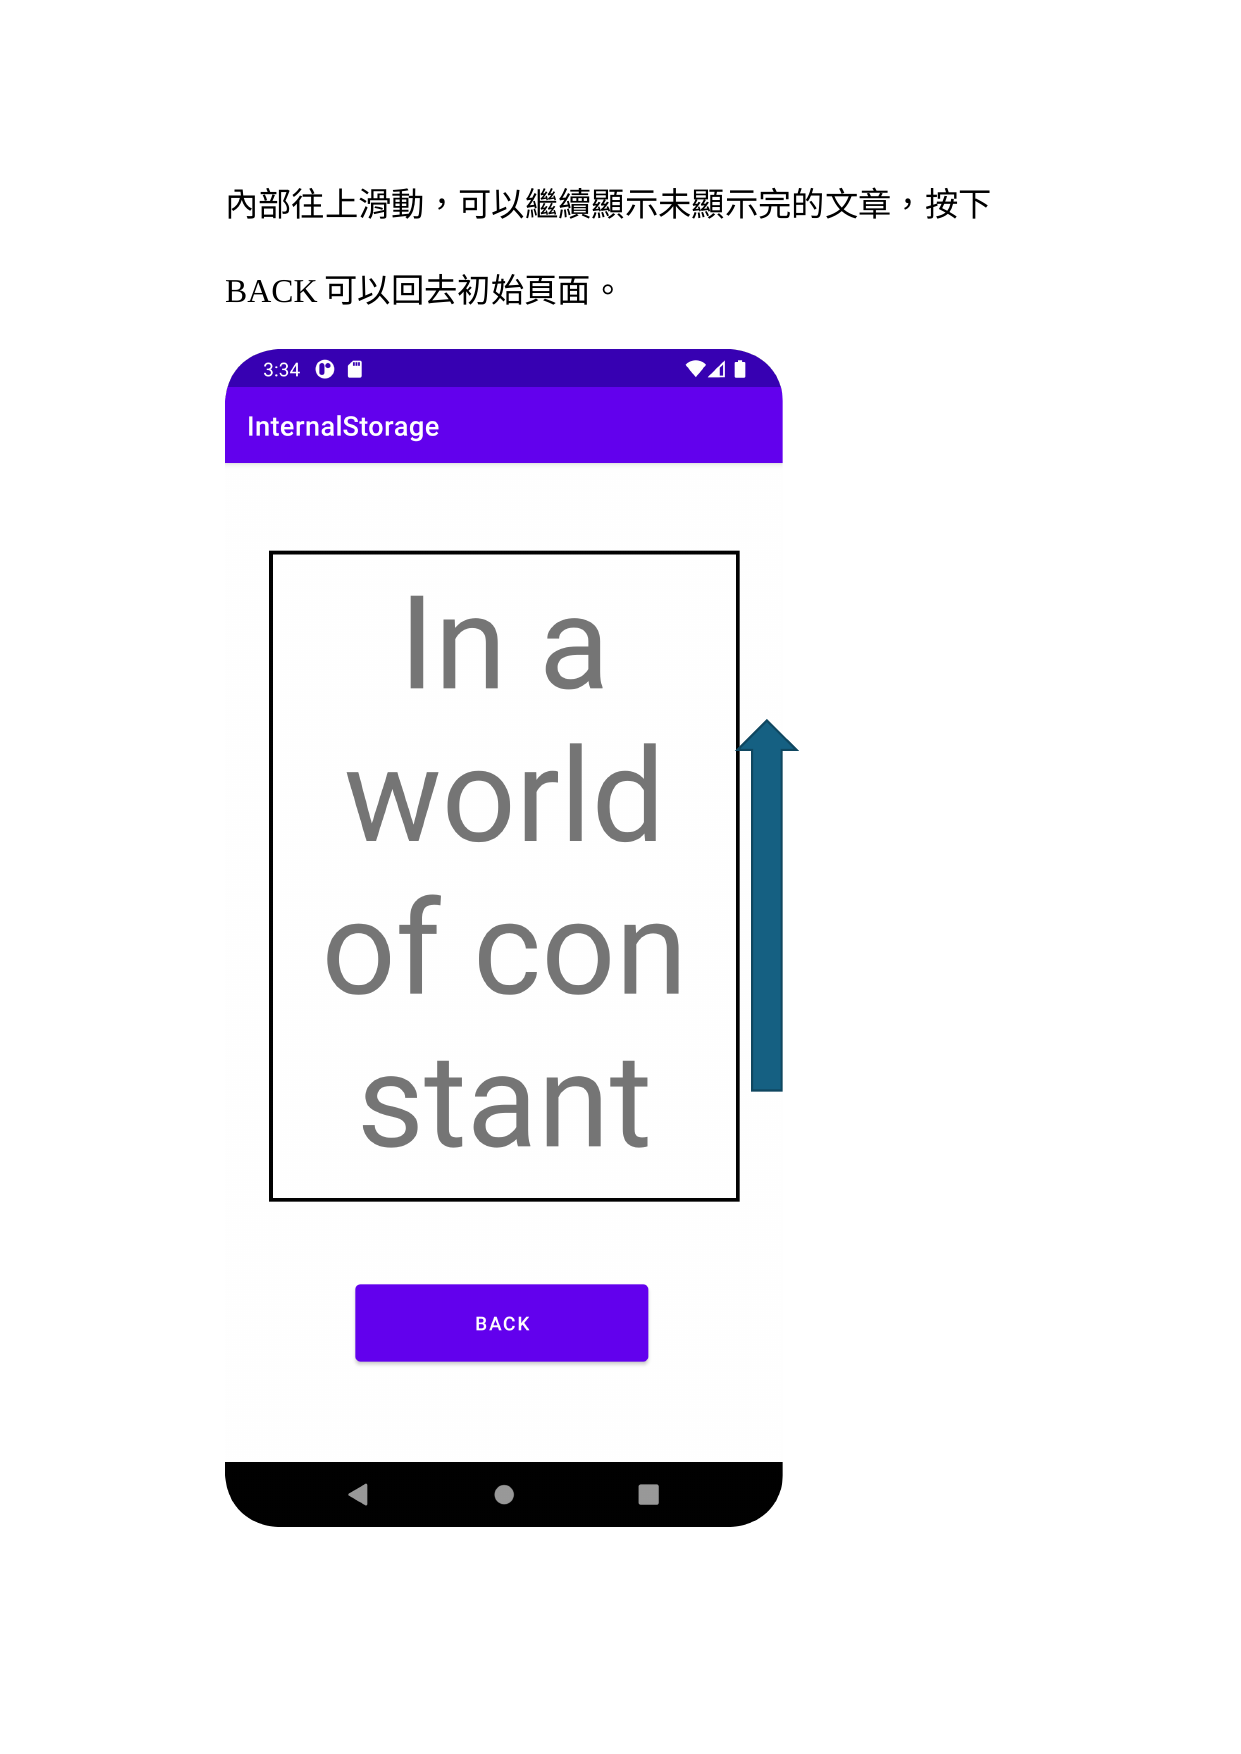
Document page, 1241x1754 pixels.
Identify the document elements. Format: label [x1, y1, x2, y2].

picture [225, 349, 783, 1527]
list [187, 164, 1053, 326]
